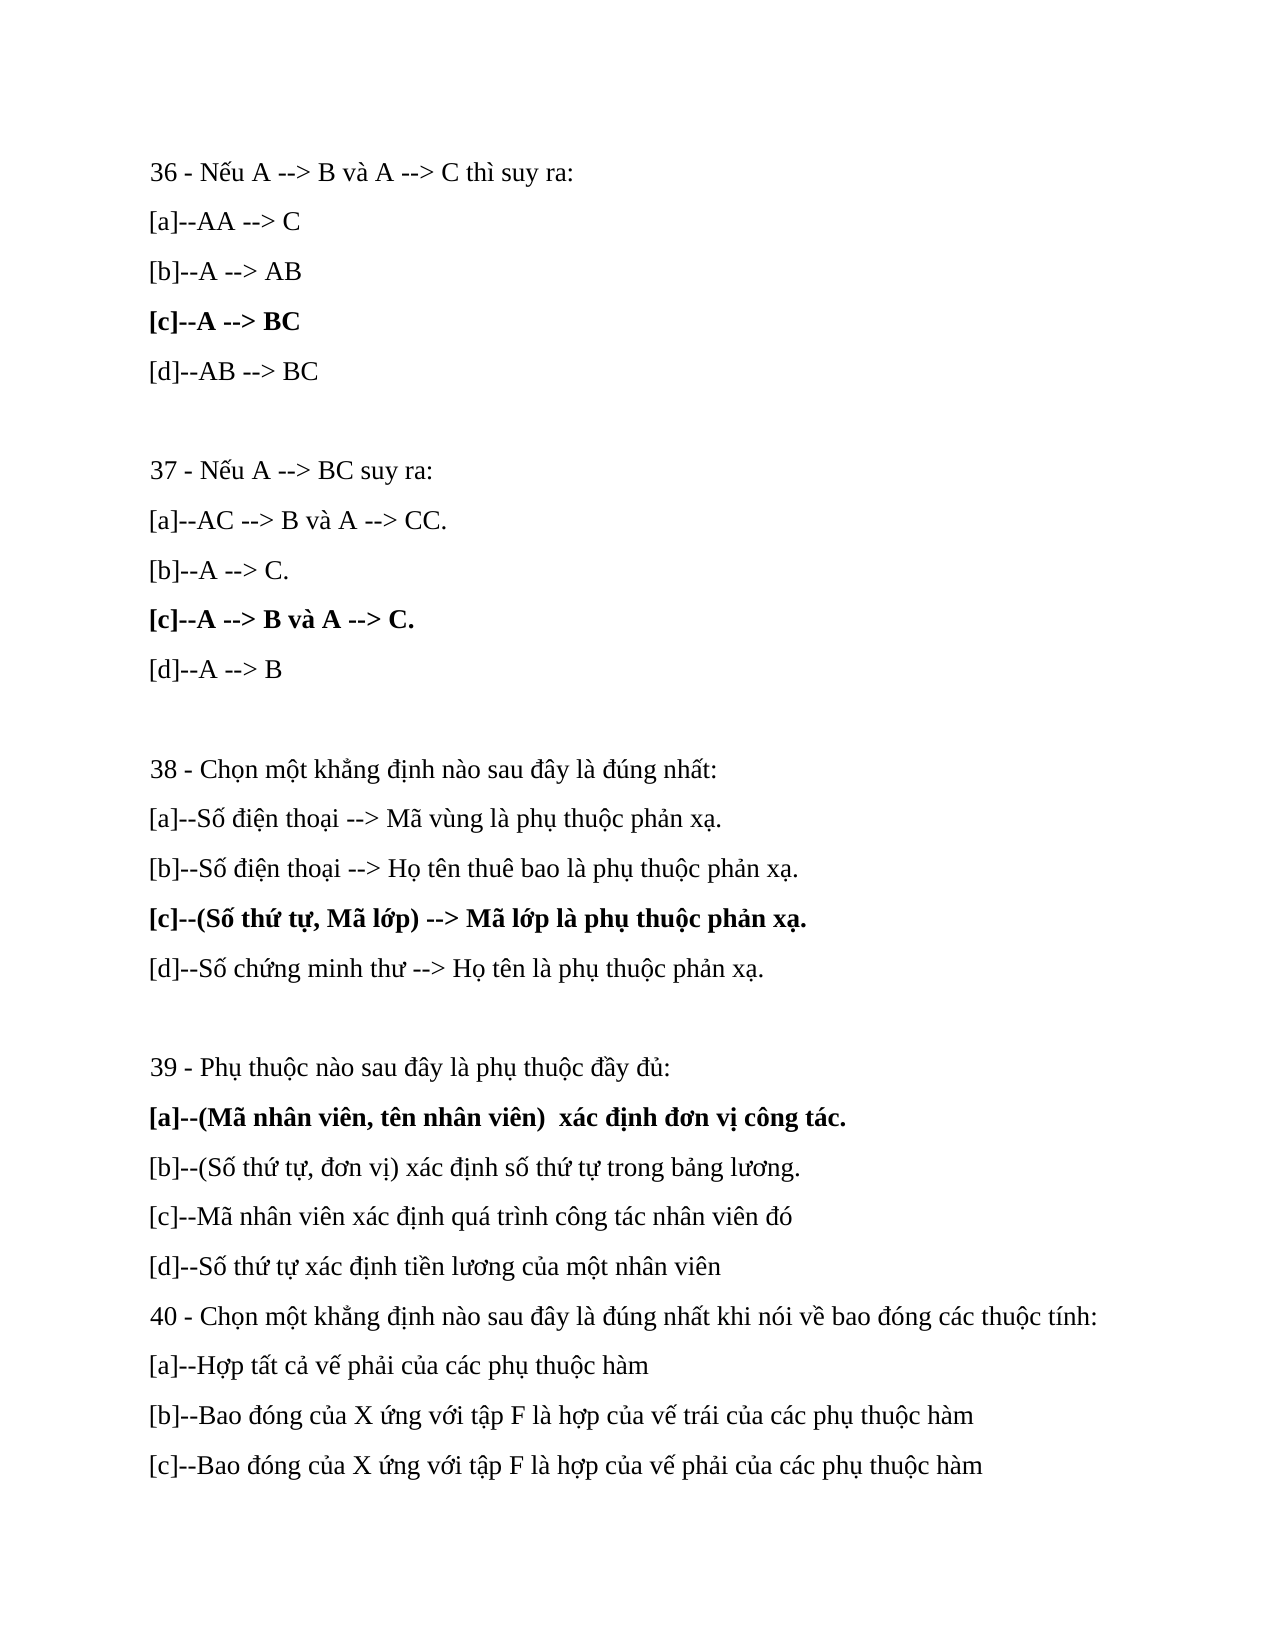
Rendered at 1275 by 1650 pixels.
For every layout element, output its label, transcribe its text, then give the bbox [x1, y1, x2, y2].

text [c]--A --> B và A --> C. [148, 603, 1125, 635]
list - Nếu A --> BC suy ra: [150, 454, 1125, 486]
text [a]--(Mã nhân viên, tên nhân viên) xác định đơn vị công tác. [148, 1101, 1125, 1132]
text [b]--(Số thứ tự, đơn vị) xác định số thứ tự trong bảng lương. [148, 1151, 1125, 1182]
text [b]--Bao đóng của X ứng với tập F là hợp của vế trái của các phụ thuộc hàm [148, 1399, 1125, 1430]
list - Chọn một khẳng định nào sau đây là đúng nhất khi nói về bao đóng các thuộc tính: [150, 1300, 1125, 1331]
text [c]--A --> BC [148, 305, 1125, 336]
text [b]--A --> C. [148, 554, 1125, 585]
list - Chọn một khẳng định nào sau đây là đúng nhất: [150, 753, 1125, 784]
list - Phụ thuộc nào sau đây là phụ thuộc đầy đủ: [150, 1051, 1125, 1082]
text [a]--AA --> C [148, 206, 1125, 237]
text [c]--Bao đóng của X ứng với tập F là hợp của vế phải của các phụ thuộc hàm [148, 1449, 1125, 1480]
text [d]--Số chứng minh thư --> Họ tên là phụ thuộc phản xạ. [148, 952, 1125, 983]
text [d]--Số thứ tự xác định tiền lương của một nhân viên [148, 1250, 1125, 1281]
text [b]--A --> AB [148, 255, 1125, 286]
text [a]--Hợp tất cả vế phải của các phụ thuộc hàm [148, 1349, 1125, 1381]
text [c]--Mã nhân viên xác định quá trình công tác nhân viên đó [148, 1200, 1125, 1232]
text [b]--Số điện thoại --> Họ tên thuê bao là phụ thuộc phản xạ. [148, 852, 1125, 883]
text [d]--AB --> BC [148, 354, 1125, 386]
list - Nếu A --> B và A --> C thì suy ra: [150, 156, 1125, 187]
text [c]--(Số thứ tự, Mã lớp) --> Mã lớp là phụ thuộc phản xạ. [148, 902, 1125, 933]
text [a]--AC --> B và A --> CC. [148, 504, 1125, 535]
text [d]--A --> B [148, 653, 1125, 684]
text [a]--Số điện thoại --> Mã vùng là phụ thuộc phản xạ. [148, 803, 1125, 834]
